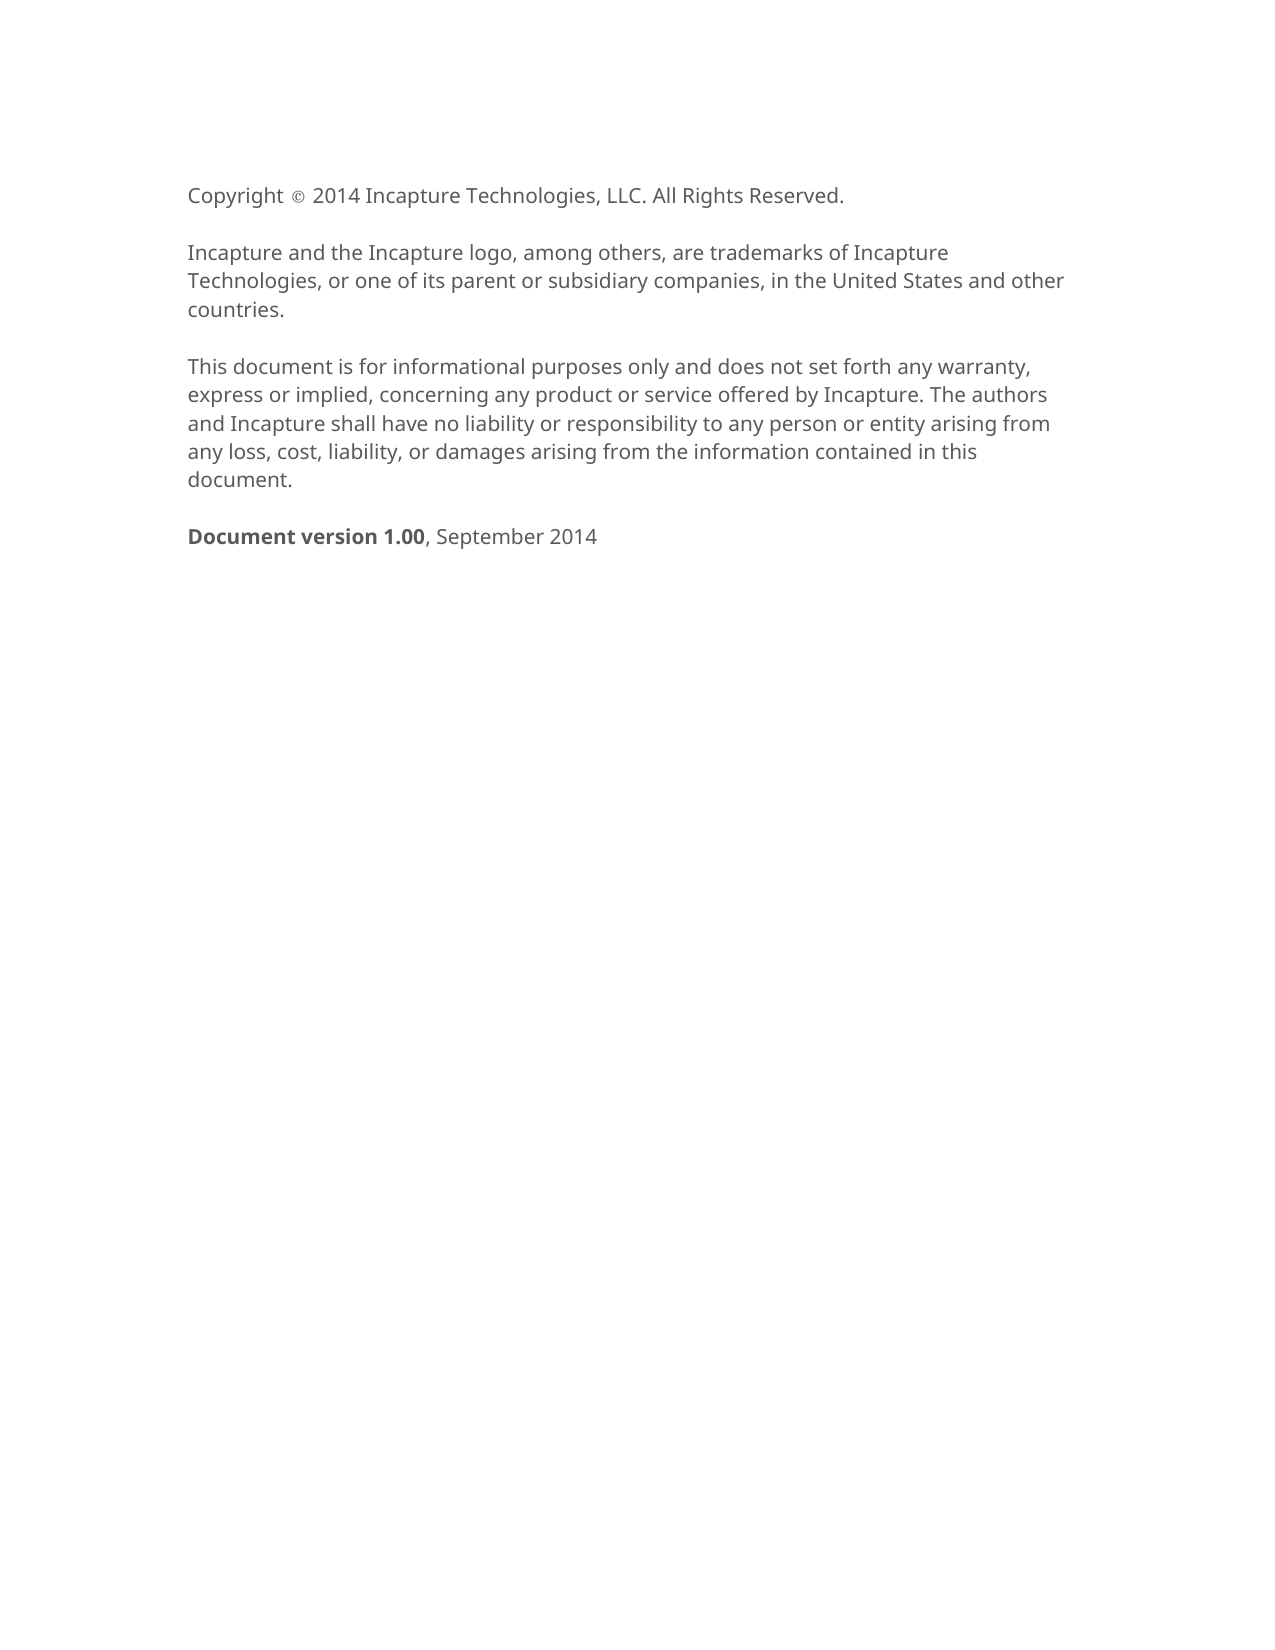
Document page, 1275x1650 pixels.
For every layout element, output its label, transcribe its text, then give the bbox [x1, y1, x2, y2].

text Incapture and the Incapture logo, among others, are trademarks of Incapture Technologies, or one of its parent or subsidiary companies, in the United States and other countries. [187, 238, 1087, 323]
text This document is for informational purposes only and does not set forth any warranty, express or implied, concerning any product or service offered by Incapture. The authors and Incapture shall have no liability or responsibility to any person or entity arising from any loss, cost, liability, or damages arising from the information contained in this document. [187, 352, 1087, 494]
text Copyright © 2014 Incapture Technologies, LLC. All Rights Reserved. [187, 181, 1087, 210]
text Document version 1.00, September 2014 [187, 522, 1087, 551]
